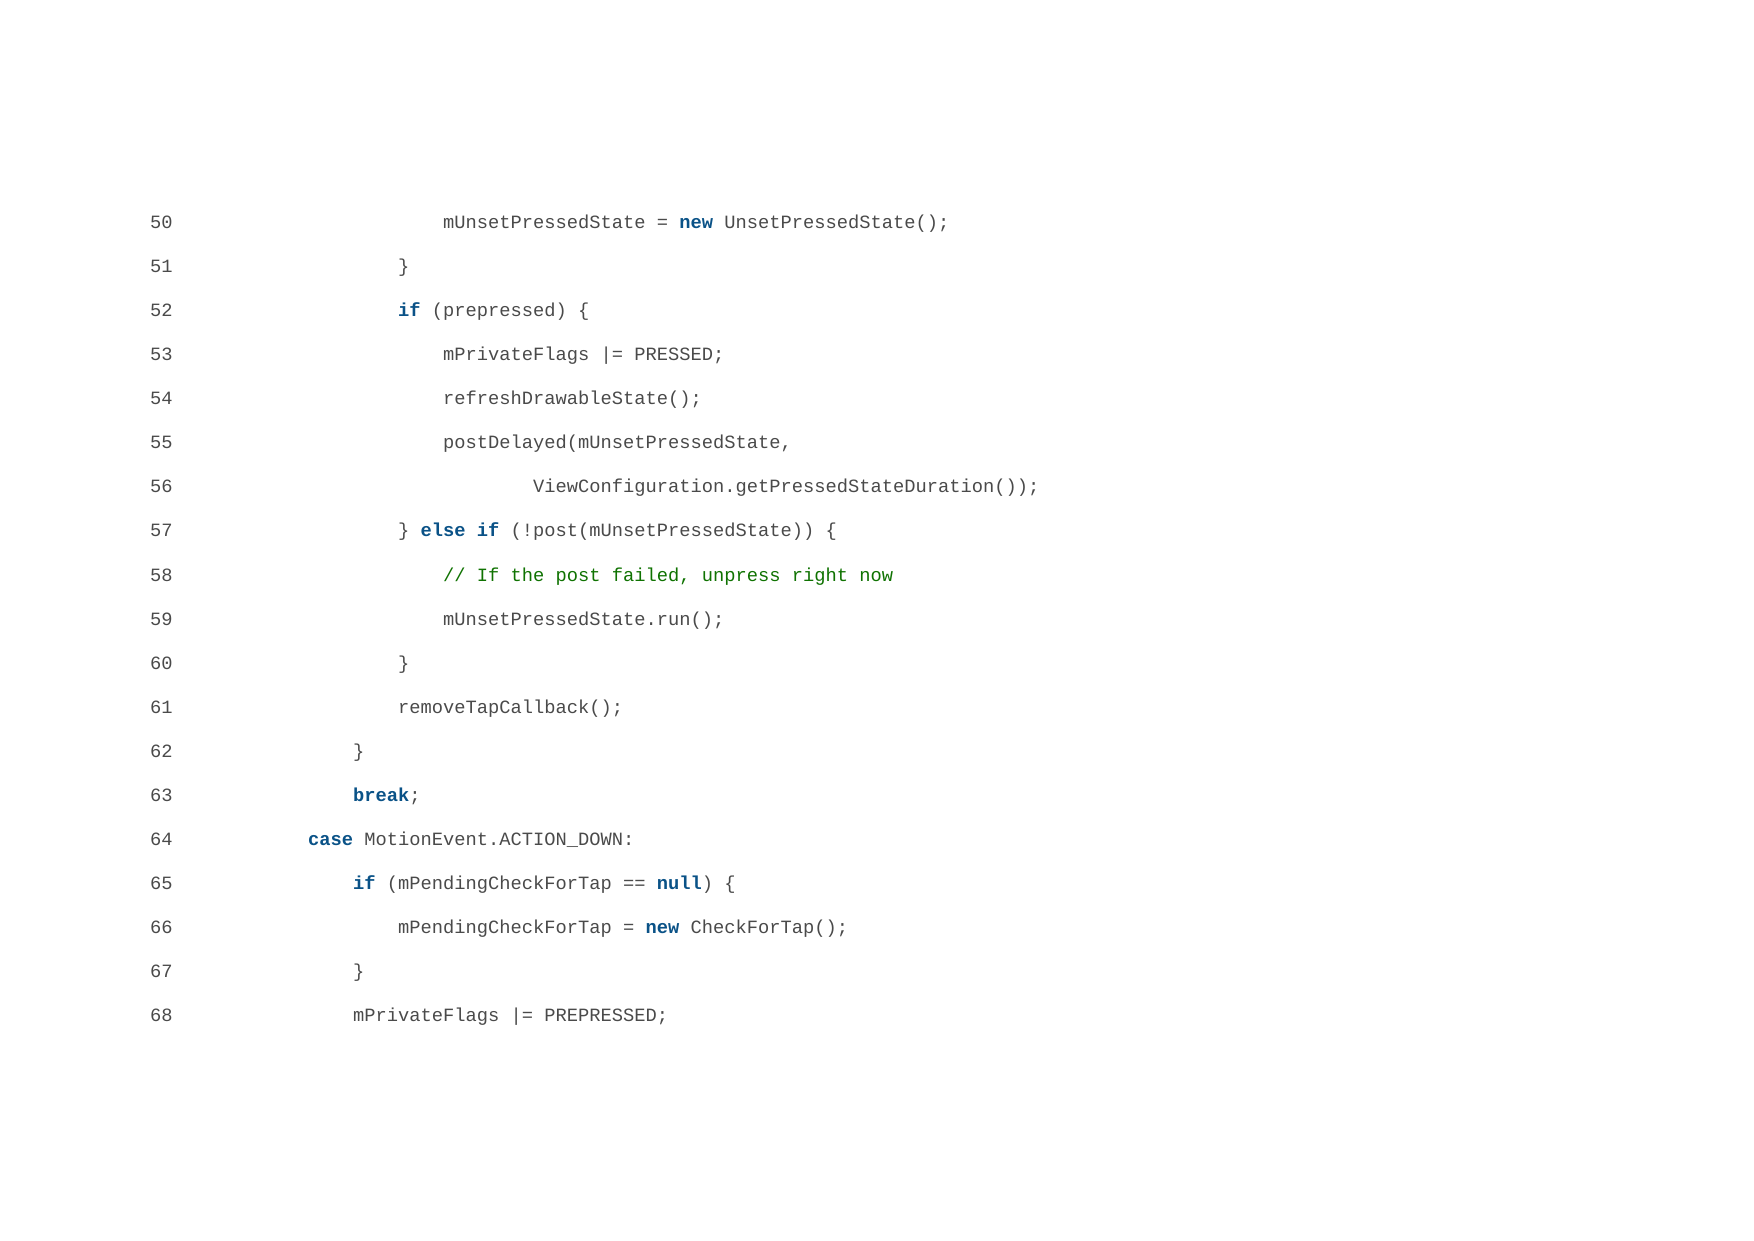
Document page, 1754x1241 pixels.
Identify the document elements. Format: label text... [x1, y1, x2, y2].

list } [150, 642, 1604, 686]
list refreshDrawableState(); [150, 378, 1604, 422]
list mUnsetPressedState.run(); [150, 598, 1604, 642]
list if (mPendingCheckForTap == null) { [150, 862, 1604, 906]
list // If the post failed, unpress right now [150, 554, 1604, 598]
list } [150, 951, 1604, 994]
list } [150, 246, 1604, 289]
list mPendingCheckForTap = new CheckForTap(); [150, 906, 1604, 951]
list } [150, 730, 1604, 774]
list postDelayed(mUnsetPressedState, [150, 422, 1604, 466]
list if (prepressed) { [150, 289, 1604, 334]
list ViewConfiguration.getPressedStateDuration()); [150, 466, 1604, 510]
list } else if (!post(mUnsetPressedState)) { [150, 510, 1604, 554]
list removeTapCallback(); [150, 686, 1604, 730]
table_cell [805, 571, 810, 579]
list mPrivateFlags |= PRESSED; [150, 334, 1604, 378]
list mPrivateFlags |= PREPRESSED; [150, 994, 1604, 1039]
list case MotionEvent.ACTION_DOWN: [150, 818, 1604, 862]
list mUnsetPressedState = new UnsetPressedState(); [150, 201, 1604, 246]
list break; [150, 774, 1604, 818]
